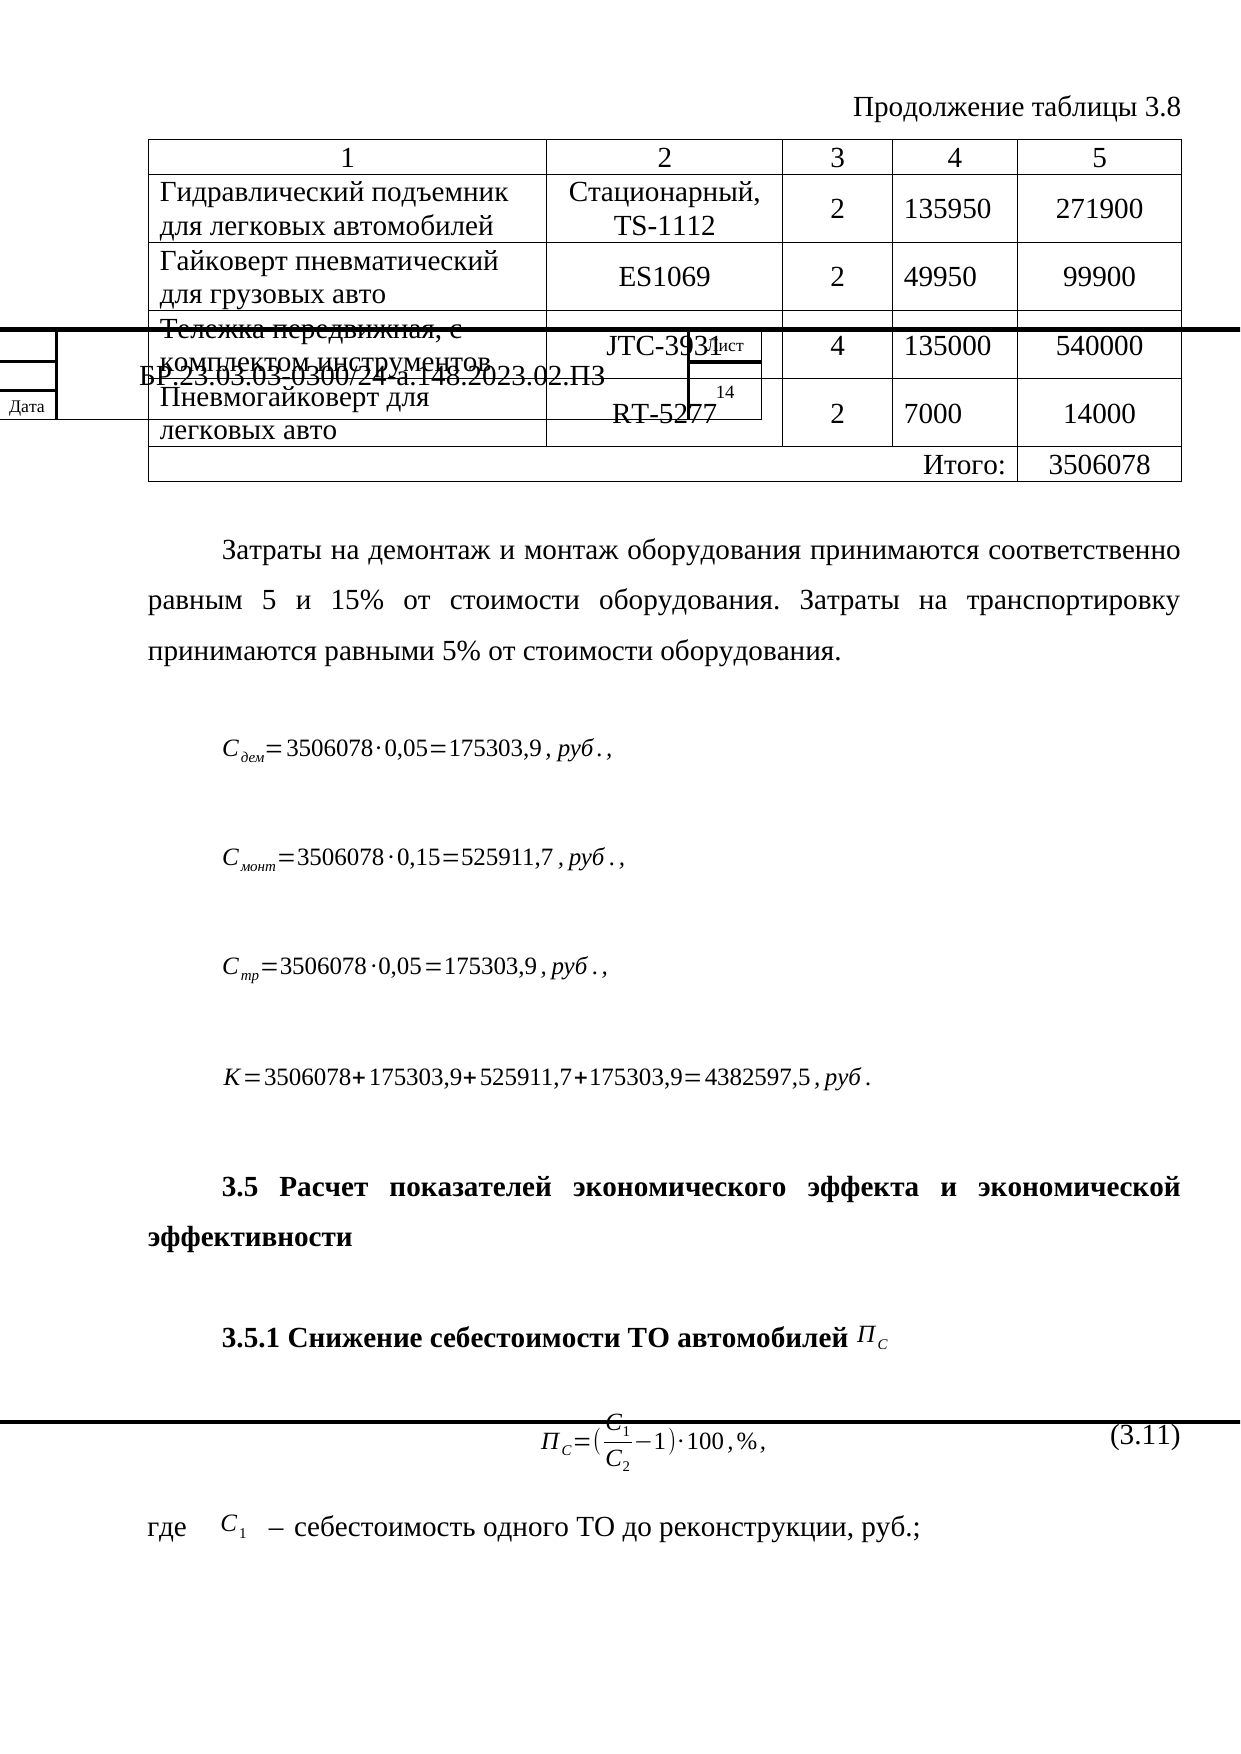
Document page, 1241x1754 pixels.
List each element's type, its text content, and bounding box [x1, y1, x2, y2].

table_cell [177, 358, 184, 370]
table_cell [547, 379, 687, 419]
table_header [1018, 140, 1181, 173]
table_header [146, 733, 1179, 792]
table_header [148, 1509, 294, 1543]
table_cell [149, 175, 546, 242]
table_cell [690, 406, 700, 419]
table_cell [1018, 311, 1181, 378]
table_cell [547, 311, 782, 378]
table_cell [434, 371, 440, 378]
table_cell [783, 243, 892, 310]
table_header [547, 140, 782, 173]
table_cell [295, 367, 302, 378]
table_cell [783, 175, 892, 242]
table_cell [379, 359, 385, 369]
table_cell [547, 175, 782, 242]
subtitle 3.5 Расчет показателей экономического эффекта и экономической эффективности [148, 1169, 1181, 1253]
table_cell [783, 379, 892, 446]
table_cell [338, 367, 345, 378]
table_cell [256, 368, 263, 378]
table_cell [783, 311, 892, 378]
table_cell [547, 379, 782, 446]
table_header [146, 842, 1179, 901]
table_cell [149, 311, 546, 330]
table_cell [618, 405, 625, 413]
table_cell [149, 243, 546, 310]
subtitle 3.5.1 Снижение себестоимости ТО автомобилей [148, 1320, 1181, 1353]
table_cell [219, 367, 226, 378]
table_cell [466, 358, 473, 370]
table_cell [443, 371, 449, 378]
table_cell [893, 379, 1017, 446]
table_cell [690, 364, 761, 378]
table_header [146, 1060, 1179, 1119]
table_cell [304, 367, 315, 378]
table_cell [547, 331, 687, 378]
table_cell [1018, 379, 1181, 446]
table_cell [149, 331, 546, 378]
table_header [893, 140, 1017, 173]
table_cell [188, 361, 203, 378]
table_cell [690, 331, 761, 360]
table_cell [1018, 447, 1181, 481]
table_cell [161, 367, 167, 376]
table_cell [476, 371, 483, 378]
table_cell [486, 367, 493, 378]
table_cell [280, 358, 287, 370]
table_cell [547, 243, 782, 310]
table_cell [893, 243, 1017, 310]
text Затраты на демонтаж и монтаж оборудования принимаются соответственно равным 5 и 15% от стоимости оборудования. Затраты на транспортировку принимаются равными 5% от стоимости оборудования. [148, 532, 1181, 666]
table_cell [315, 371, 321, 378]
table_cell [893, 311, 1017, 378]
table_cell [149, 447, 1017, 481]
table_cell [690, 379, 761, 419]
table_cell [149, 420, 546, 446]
text Продолжение таблицы 3.8 [148, 89, 1181, 122]
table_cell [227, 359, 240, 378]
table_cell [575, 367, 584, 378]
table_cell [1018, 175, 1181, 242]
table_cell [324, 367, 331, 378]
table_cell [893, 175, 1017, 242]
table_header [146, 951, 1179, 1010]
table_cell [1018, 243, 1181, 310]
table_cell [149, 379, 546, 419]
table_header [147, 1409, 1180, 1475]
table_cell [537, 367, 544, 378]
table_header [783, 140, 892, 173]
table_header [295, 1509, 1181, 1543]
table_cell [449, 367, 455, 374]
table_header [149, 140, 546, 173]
